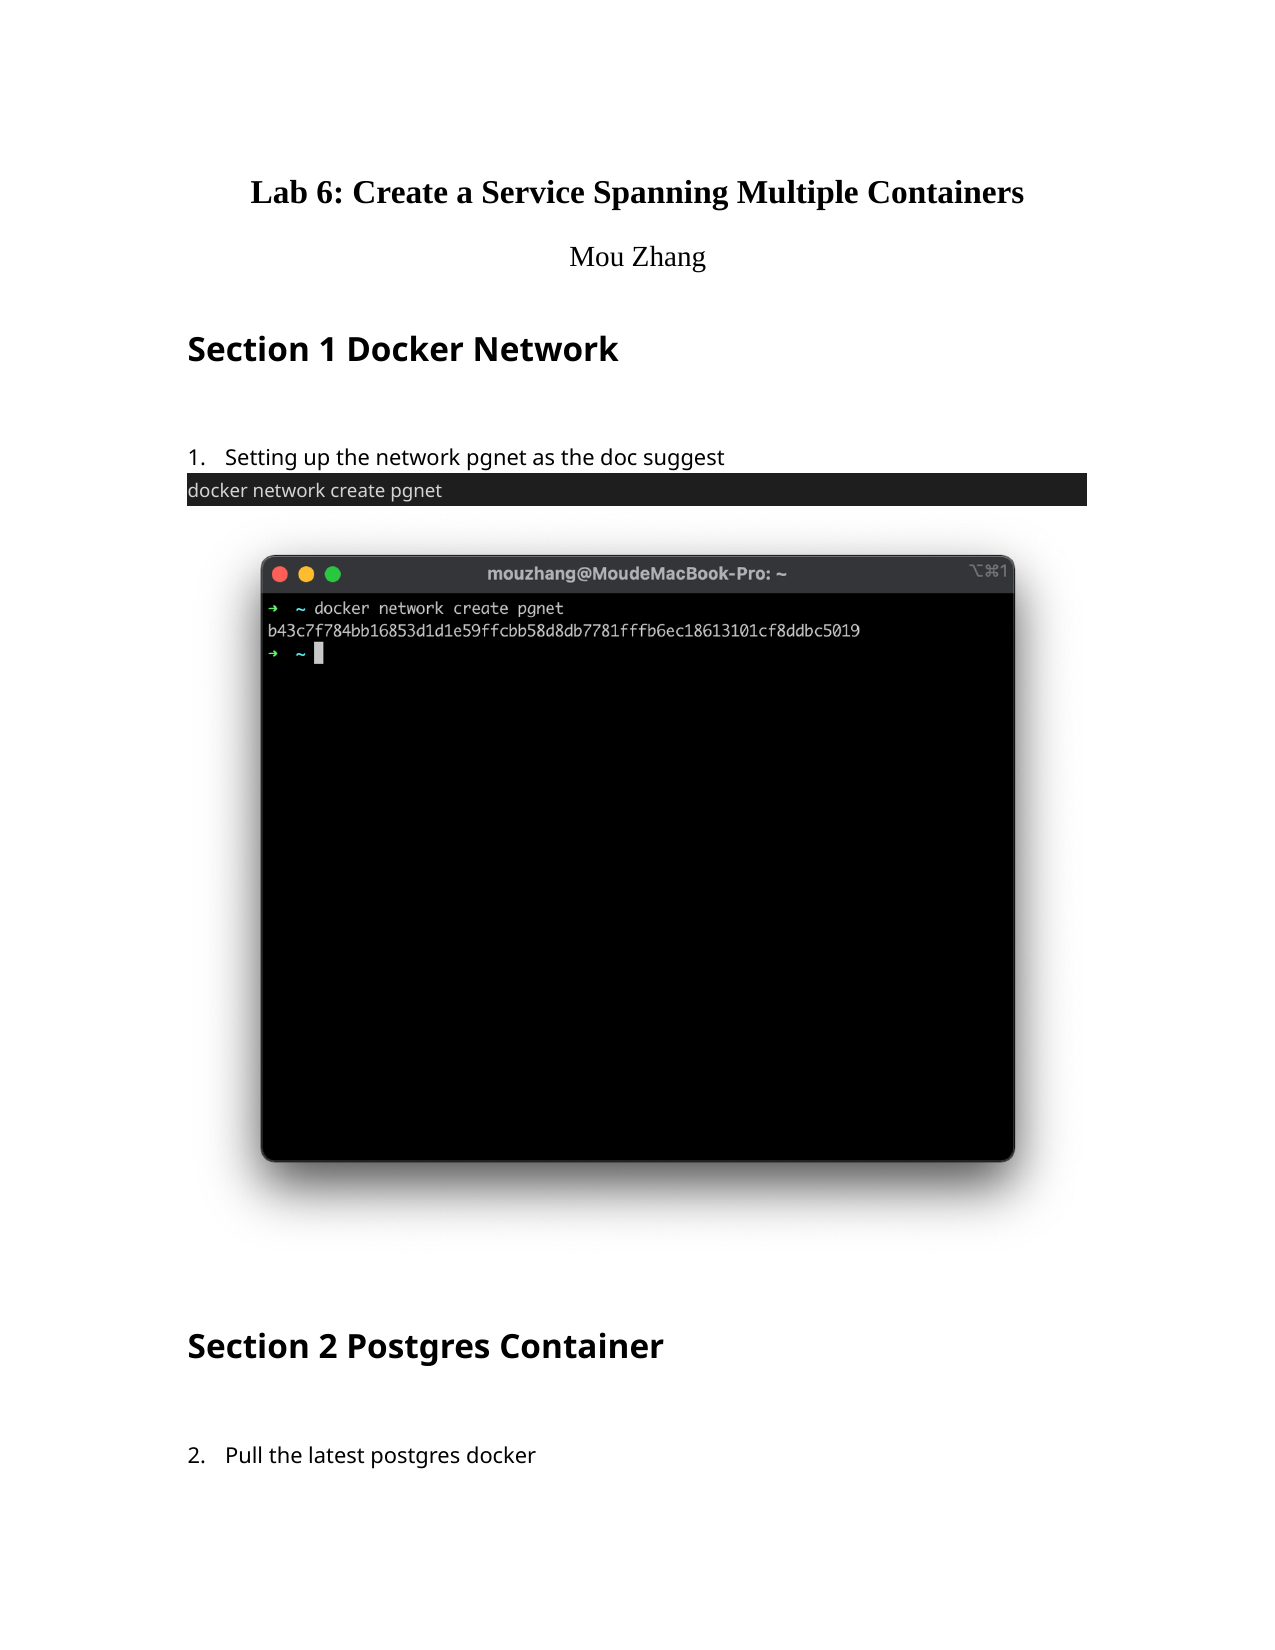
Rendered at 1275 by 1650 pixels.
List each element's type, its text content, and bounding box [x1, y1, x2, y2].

text Lab 6: Create a Service Spanning Multiple Containers [187, 159, 1087, 224]
text docker network create pgnet [187, 473, 1087, 506]
text Mou Zhang [187, 224, 1087, 289]
picture [187, 506, 1088, 1259]
subtitle Section 2 Postgres Container [187, 1313, 1087, 1378]
subtitle Section 1 Docker Network [187, 316, 1087, 381]
list Pull the latest postgres docker [187, 1438, 1087, 1471]
list Setting up the network pgnet as the doc suggest [187, 441, 1087, 473]
